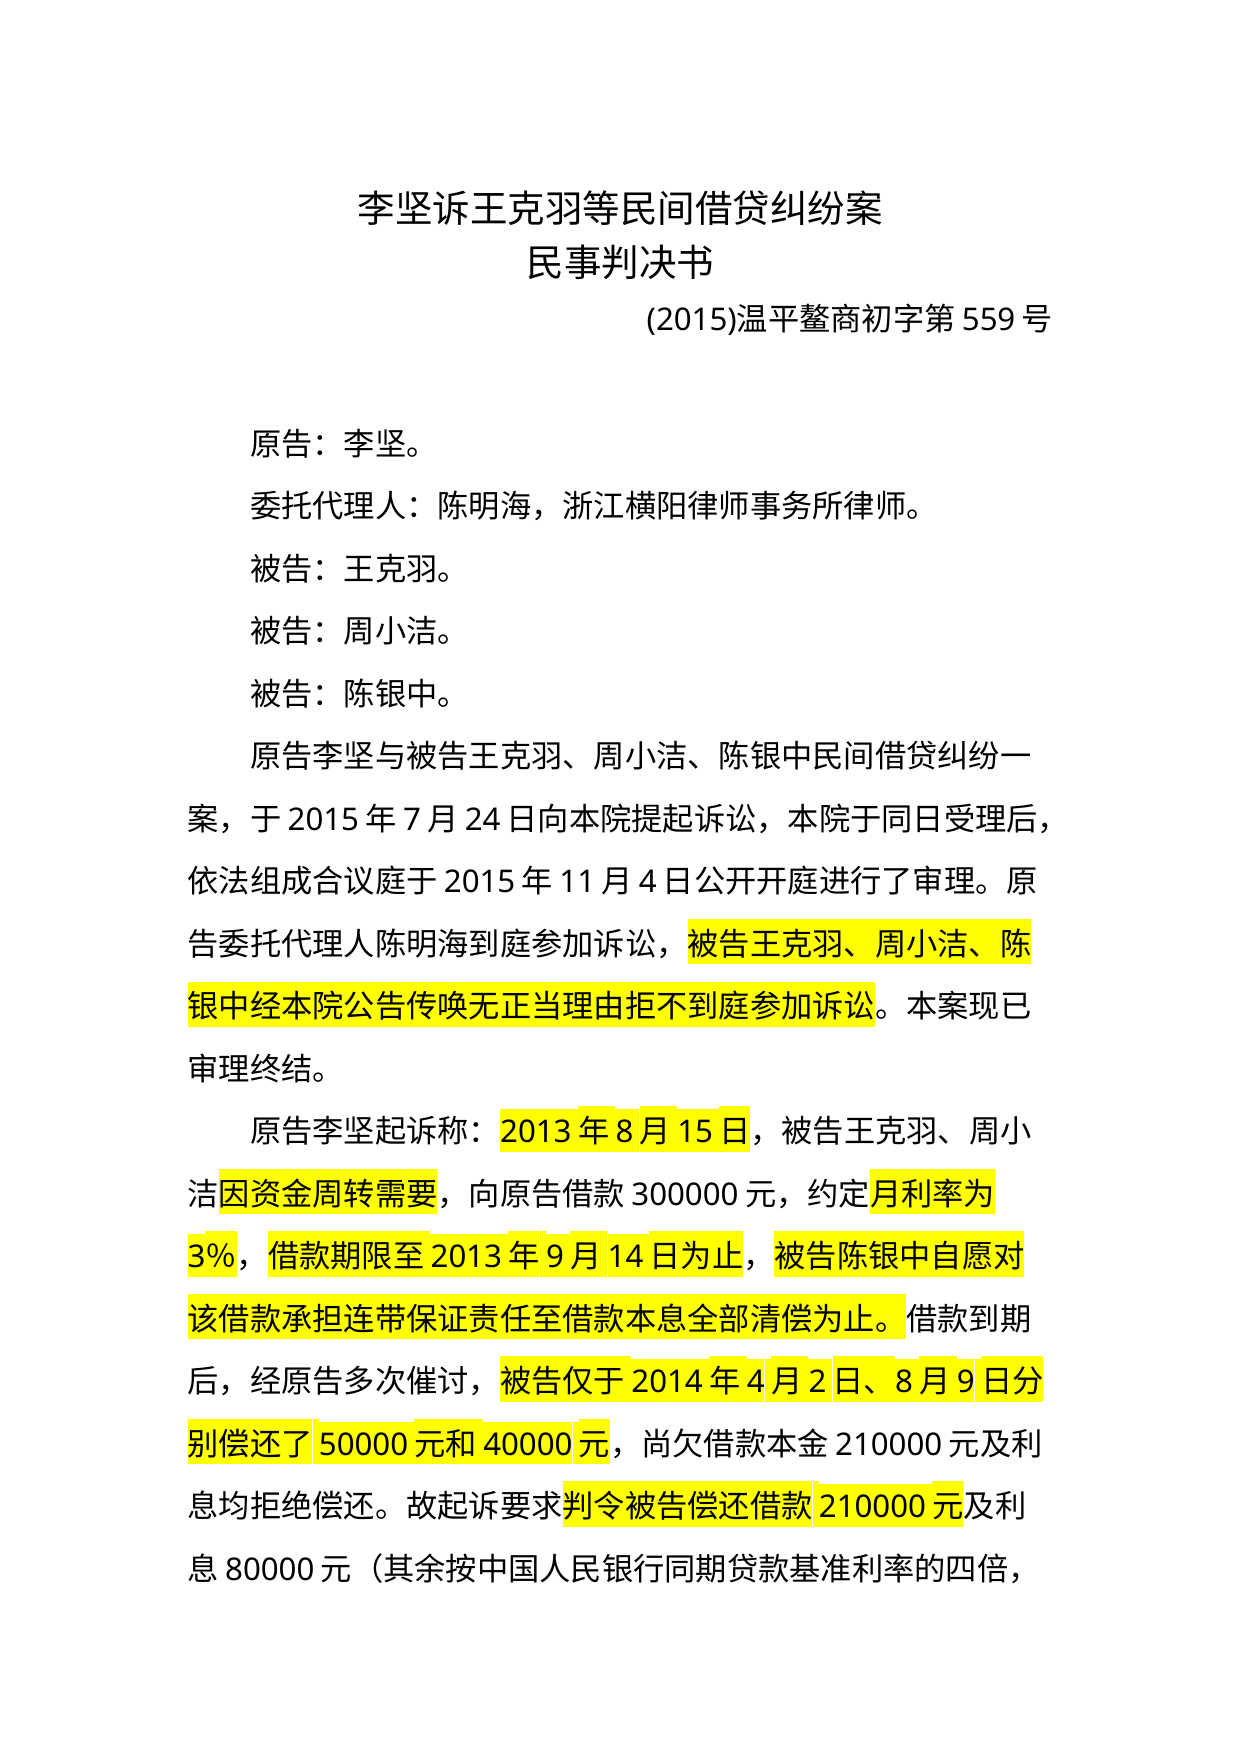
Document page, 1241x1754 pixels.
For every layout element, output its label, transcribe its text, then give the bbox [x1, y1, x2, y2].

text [187, 339, 1053, 1589]
text 李坚诉王克羽等民间借贷纠纷案 [187, 179, 1053, 233]
text (2015)温平鳌商初字第559号 [187, 287, 1053, 339]
text 民事判决书 [187, 233, 1053, 287]
